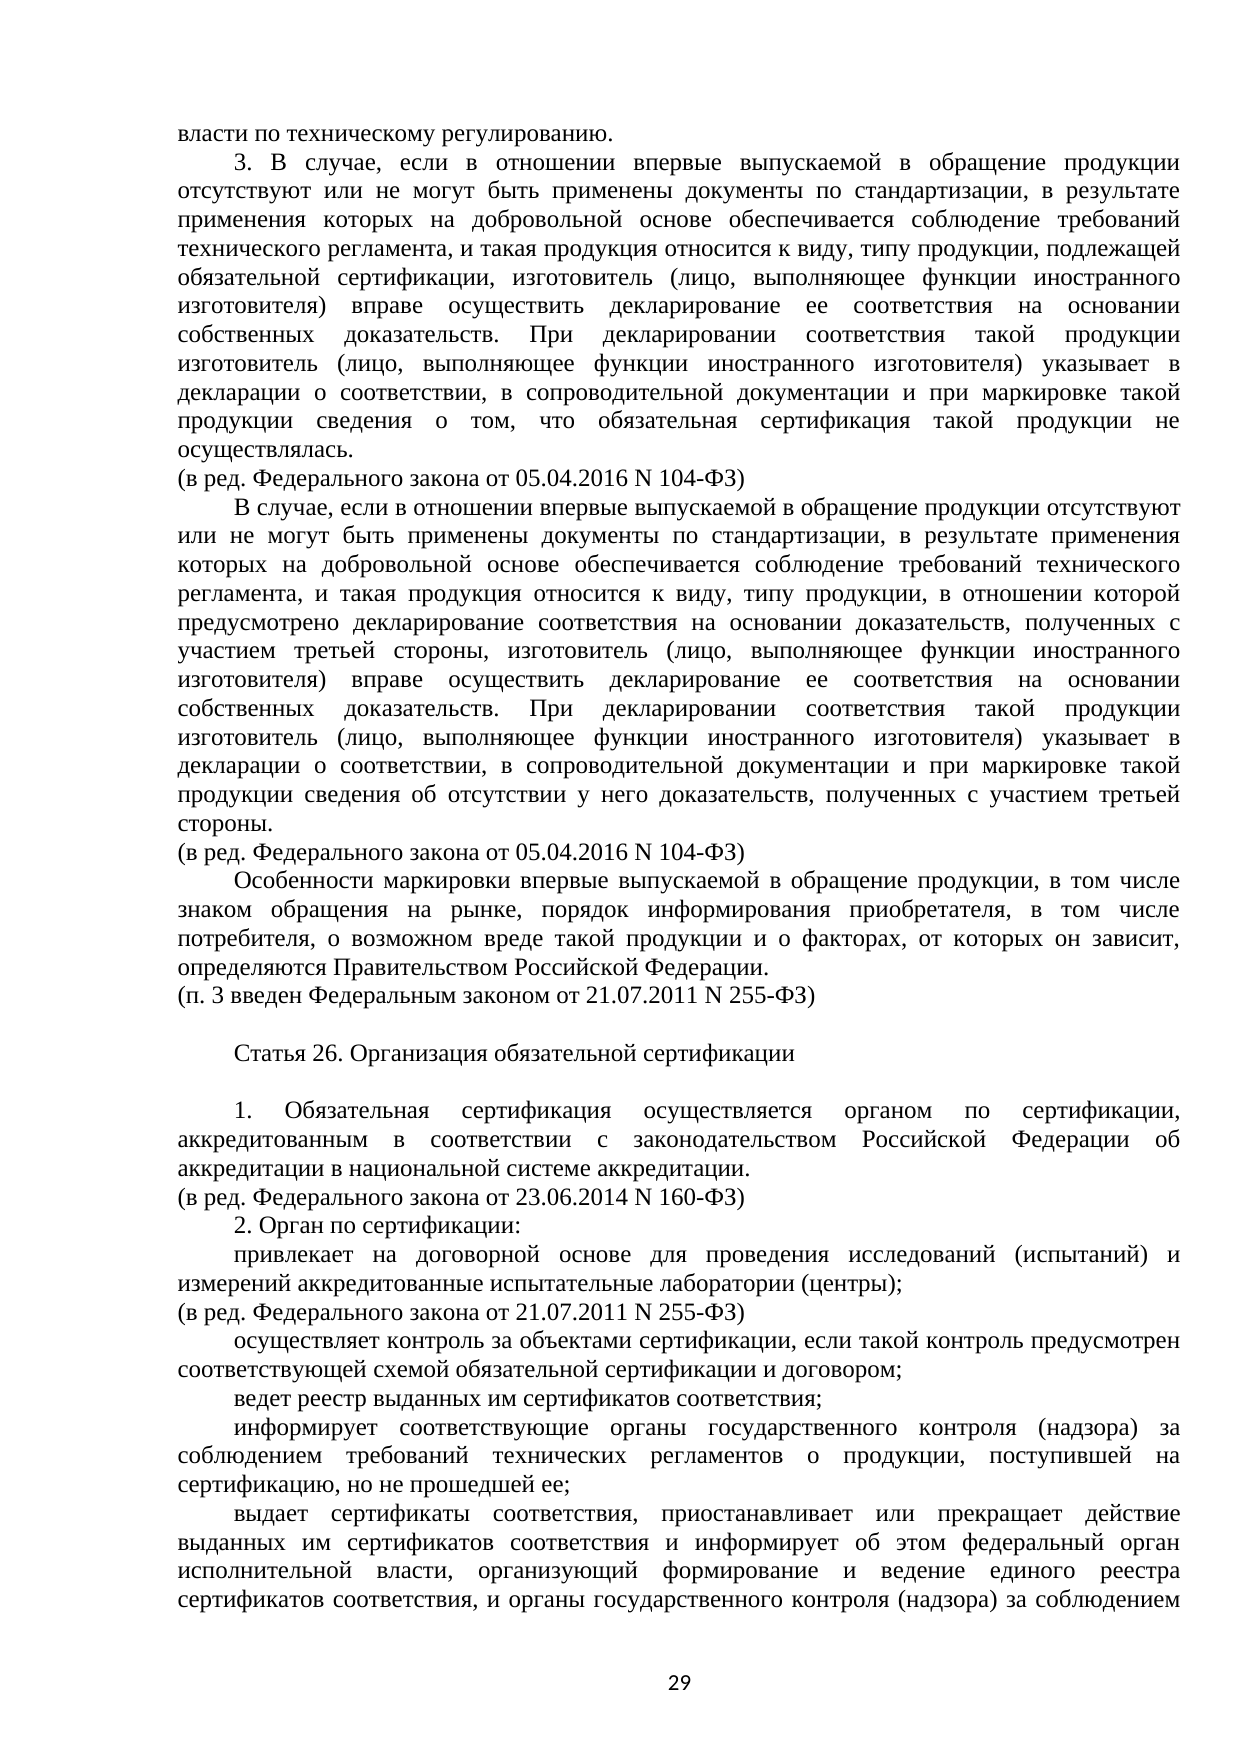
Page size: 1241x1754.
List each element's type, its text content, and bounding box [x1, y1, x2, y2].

text информирует соответствующие органы государственного контроля (надзора) за соблюдением требований технических регламентов о продукции, поступившей на сертификацию, но не прошедшей ее; [177, 1412, 1181, 1498]
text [177, 1498, 1181, 1613]
text 3. В случае, если в отношении впервые выпускаемой в обращение продукции отсутствуют или не могут быть применены документы по стандартизации, в результате применения которых на добровольной основе обеспечивается соблюдение требований технического регламента, и такая продукция относится к виду, типу продукции, подлежащей обязательной сертификации, изготовитель (лицо, выполняющее функции иностранного изготовителя) вправе осуществить декларирование ее соответствия на основании собственных доказательств. При декларировании соответствия такой продукции изготовитель (лицо, выполняющее функции иностранного изготовителя) указывает в декларации о соответствии, в сопроводительной документации и при маркировке такой продукции сведения о том, что обязательная сертификация такой продукции не осуществлялась. [177, 147, 1181, 463]
text (в ред. Федерального закона от 21.07.2011 N 255-ФЗ) [177, 1297, 1181, 1326]
text ведет реестр выданных им сертификатов соответствия; [177, 1383, 1181, 1412]
text (в ред. Федерального закона от 23.06.2014 N 160-ФЗ) [177, 1182, 1181, 1211]
text В случае, если в отношении впервые выпускаемой в обращение продукции отсутствуют или не могут быть применены документы по стандартизации, в результате применения которых на добровольной основе обеспечивается соблюдение требований технического регламента, и такая продукция относится к виду, типу продукции, в отношении которой предусмотрено декларирование соответствия на основании доказательств, полученных с участием третьей стороны, изготовитель (лицо, выполняющее функции иностранного изготовителя) вправе осуществить декларирование ее соответствия на основании собственных доказательств. При декларировании соответствия такой продукции изготовитель (лицо, выполняющее функции иностранного изготовителя) указывает в декларации о соответствии, в сопроводительной документации и при маркировке такой продукции сведения об отсутствии у него доказательств, полученных с участием третьей стороны. [177, 492, 1181, 837]
text (в ред. Федерального закона от 05.04.2016 N 104-ФЗ) [177, 463, 1181, 492]
text Особенности маркировки впервые выпускаемой в обращение продукции, в том числе знаком обращения на рынке, порядок информирования приобретателя, в том числе потребителя, о возможном вреде такой продукции и о факторах, от которых он зависит, определяются Правительством Российской Федерации. [177, 866, 1181, 981]
text (п. 3 введен Федеральным законом от 21.07.2011 N 255-ФЗ) [177, 981, 1181, 1009]
text (в ред. Федерального закона от 05.04.2016 N 104-ФЗ) [177, 837, 1181, 866]
text 1. Обязательная сертификация осуществляется органом по сертификации, аккредитованным в соответствии с законодательством Российской Федерации об аккредитации в национальной системе аккредитации. [177, 1096, 1181, 1182]
text Статья 26. Организация обязательной сертификации [177, 1038, 1181, 1067]
text осуществляет контроль за объектами сертификации, если такой контроль предусмотрен соответствующей схемой обязательной сертификации и договором; [177, 1326, 1181, 1383]
text 2. Орган по сертификации: [177, 1211, 1181, 1239]
text привлекает на договорной основе для проведения исследований (испытаний) и измерений аккредитованные испытательные лаборатории (центры); [177, 1239, 1181, 1297]
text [177, 118, 1181, 147]
